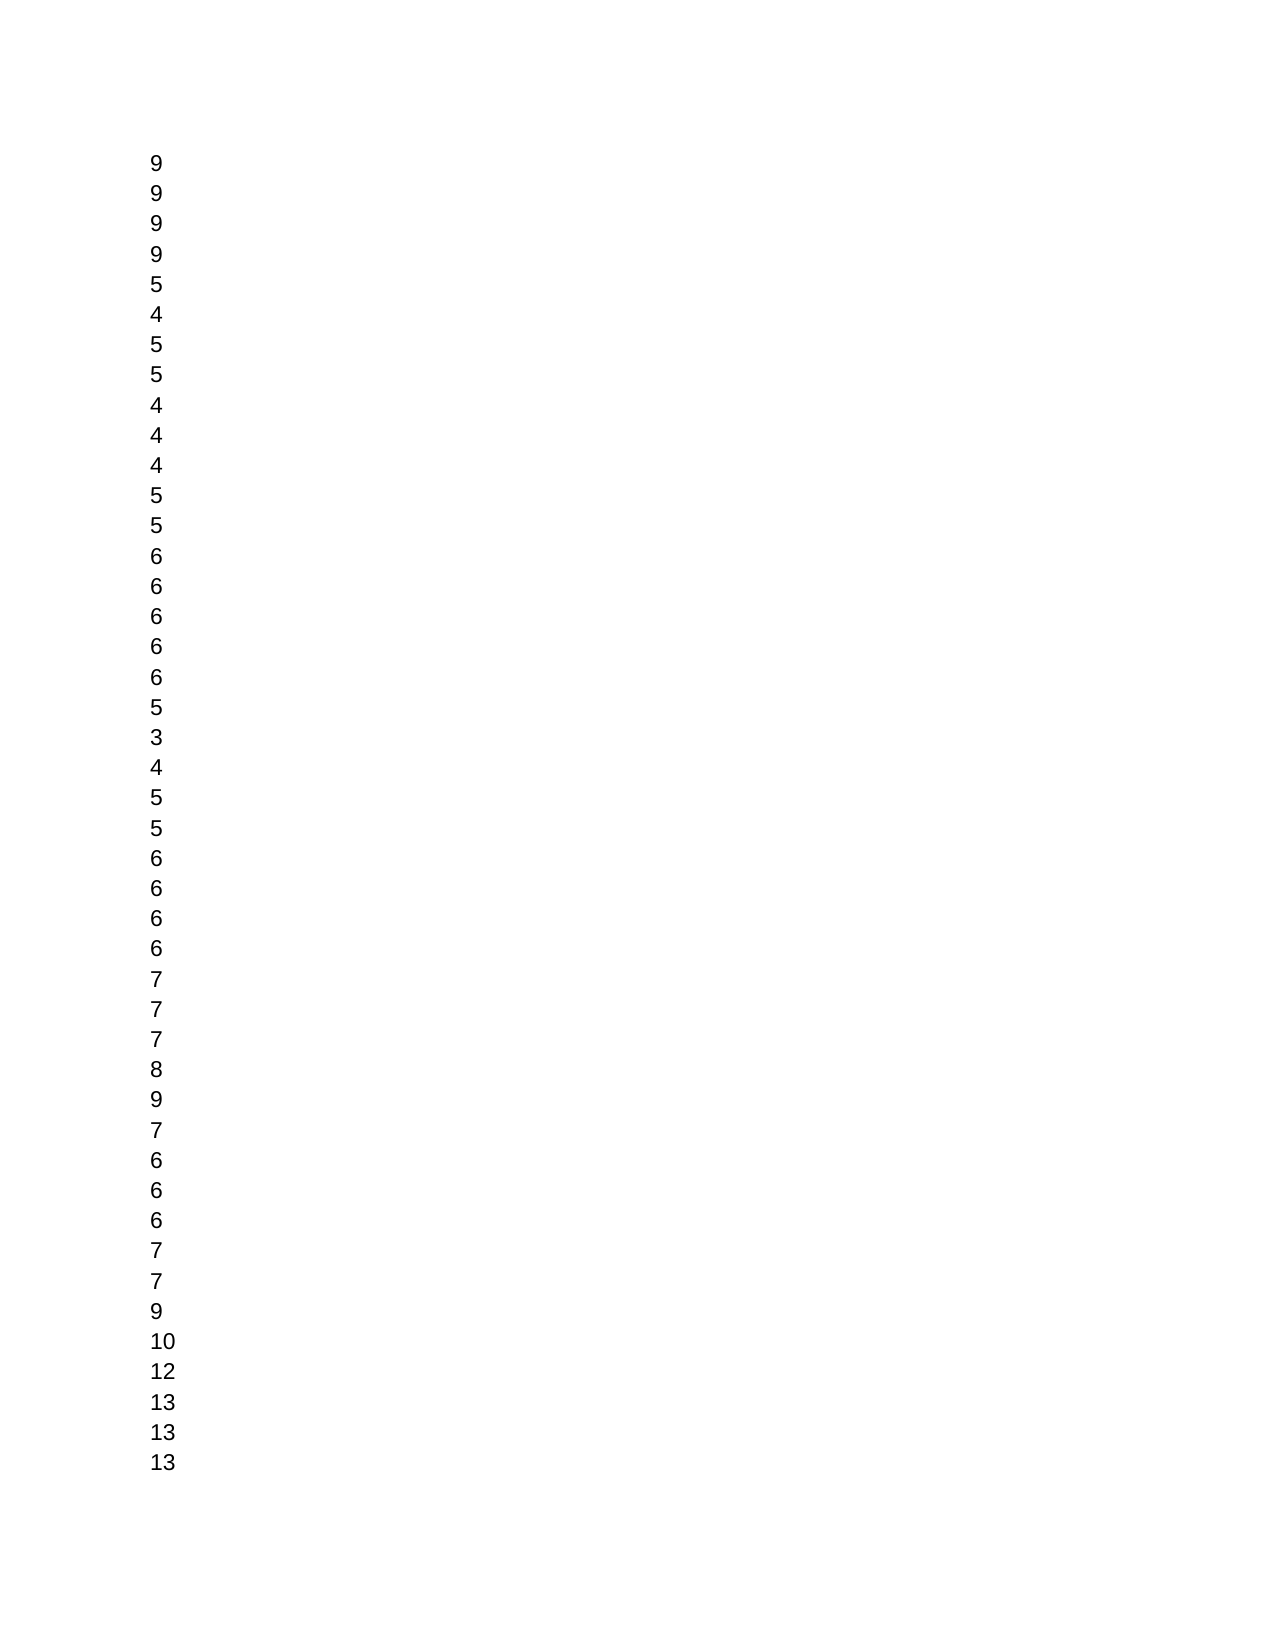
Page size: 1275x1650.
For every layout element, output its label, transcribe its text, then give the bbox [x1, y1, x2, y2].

text 7 [150, 966, 1125, 992]
text 3 [150, 724, 1125, 750]
text 6 [150, 935, 1125, 962]
text 6 [150, 573, 1125, 599]
text 5 [150, 814, 1125, 841]
text 9 [150, 1298, 1125, 1324]
text 4 [150, 754, 1125, 781]
text 7 [150, 1117, 1125, 1143]
text 6 [150, 905, 1125, 932]
text 6 [150, 1147, 1125, 1173]
text 6 [150, 543, 1125, 569]
text 7 [150, 1026, 1125, 1052]
text 6 [150, 1207, 1125, 1234]
text 7 [150, 996, 1125, 1022]
text 9 [150, 180, 1125, 207]
text 4 [150, 452, 1125, 478]
text 4 [150, 422, 1125, 448]
text 7 [150, 1268, 1125, 1294]
text 5 [150, 482, 1125, 509]
text 5 [150, 694, 1125, 720]
text 8 [150, 1056, 1125, 1083]
text 9 [150, 210, 1125, 237]
text 6 [150, 603, 1125, 629]
text 5 [150, 512, 1125, 539]
text 9 [150, 241, 1125, 267]
text 6 [150, 1177, 1125, 1203]
text 6 [150, 845, 1125, 871]
text 6 [150, 663, 1125, 690]
text 13 [150, 1388, 1125, 1415]
text 13 [150, 1419, 1125, 1445]
text 5 [150, 784, 1125, 811]
text 13 [150, 1449, 1125, 1475]
text 5 [150, 331, 1125, 358]
text 10 [150, 1328, 1125, 1354]
text 9 [150, 1086, 1125, 1113]
text 4 [150, 301, 1125, 327]
text 7 [150, 1237, 1125, 1264]
text 5 [150, 271, 1125, 297]
text 5 [150, 361, 1125, 388]
text 6 [150, 875, 1125, 901]
text 12 [150, 1358, 1125, 1385]
text 4 [150, 392, 1125, 418]
text 9 [150, 150, 1125, 176]
text 6 [150, 633, 1125, 660]
